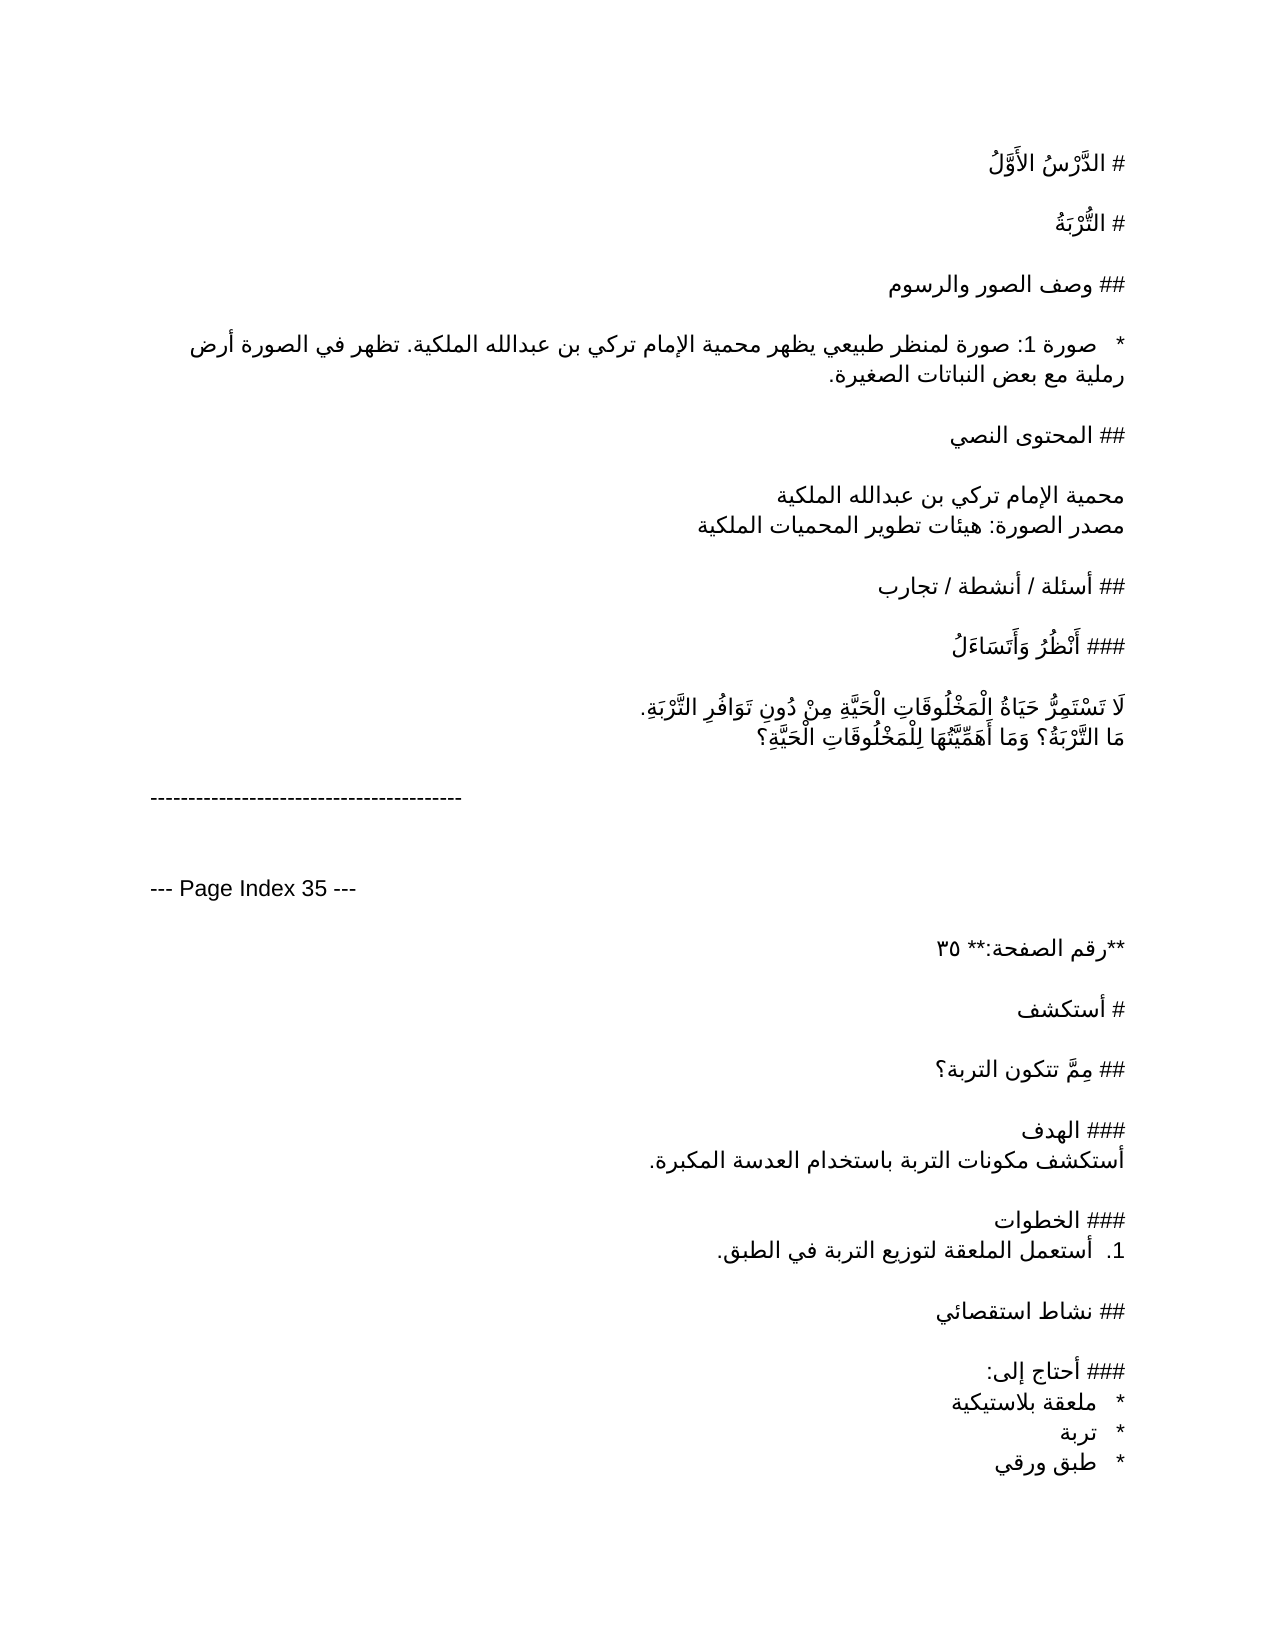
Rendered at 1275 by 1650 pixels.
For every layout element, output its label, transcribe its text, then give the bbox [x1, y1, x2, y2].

text --- Page Index 35 --- [150, 875, 1125, 901]
text مَا التَّرْبَةُ؟ وَمَا أَهَمِّيَّتُهَا لِلْمَخْلُوقَاتِ الْحَيَّةِ؟ [150, 724, 1125, 750]
text ### الهدف [150, 1117, 1125, 1143]
text محمية الإمام تركي بن عبدالله الملكية [150, 482, 1125, 509]
text **رقم الصفحة:** ٣٥ [150, 935, 1125, 962]
text لَا تَسْتَمِرُّ حَيَاةُ الْمَخْلُوقَاتِ الْحَيَّةِ مِنْ دُونِ تَوَافُرِ التَّرْبَةِ. [150, 694, 1125, 720]
text مصدر الصورة: هيئات تطوير المحميات الملكية [150, 512, 1125, 539]
text * تربة [150, 1419, 1125, 1445]
text ## نشاط استقصائي [150, 1298, 1125, 1324]
text * طبق ورقي [150, 1449, 1125, 1475]
text * صورة 1: صورة لمنظر طبيعي يظهر محمية الإمام تركي بن عبدالله الملكية. تظهر في الصورة أرض رملية مع بعض النباتات الصغيرة. [150, 331, 1125, 388]
text أستكشف مكونات التربة باستخدام العدسة المكبرة. [150, 1147, 1125, 1173]
text 1. أستعمل الملعقة لتوزيع التربة في الطبق. [150, 1237, 1125, 1264]
text ## أسئلة / أنشطة / تجارب [150, 573, 1125, 599]
text * ملعقة بلاستيكية [150, 1388, 1125, 1415]
text # أستكشف [150, 996, 1125, 1022]
text # الدَّرْسُ الأَوَّلُ [150, 150, 1125, 176]
text ## وصف الصور والرسوم [150, 271, 1125, 297]
text ## المحتوى النصي [150, 422, 1125, 448]
text ### أَنْظُرُ وَأَتَسَاءَلُ [150, 633, 1125, 660]
text ### الخطوات [150, 1207, 1125, 1234]
text ### أحتاج إلى: [150, 1358, 1125, 1385]
text ----------------------------------------- [150, 784, 1125, 811]
text ## مِمَّ تتكون التربة؟ [150, 1056, 1125, 1083]
text # التُّرْبَةُ [150, 210, 1125, 237]
